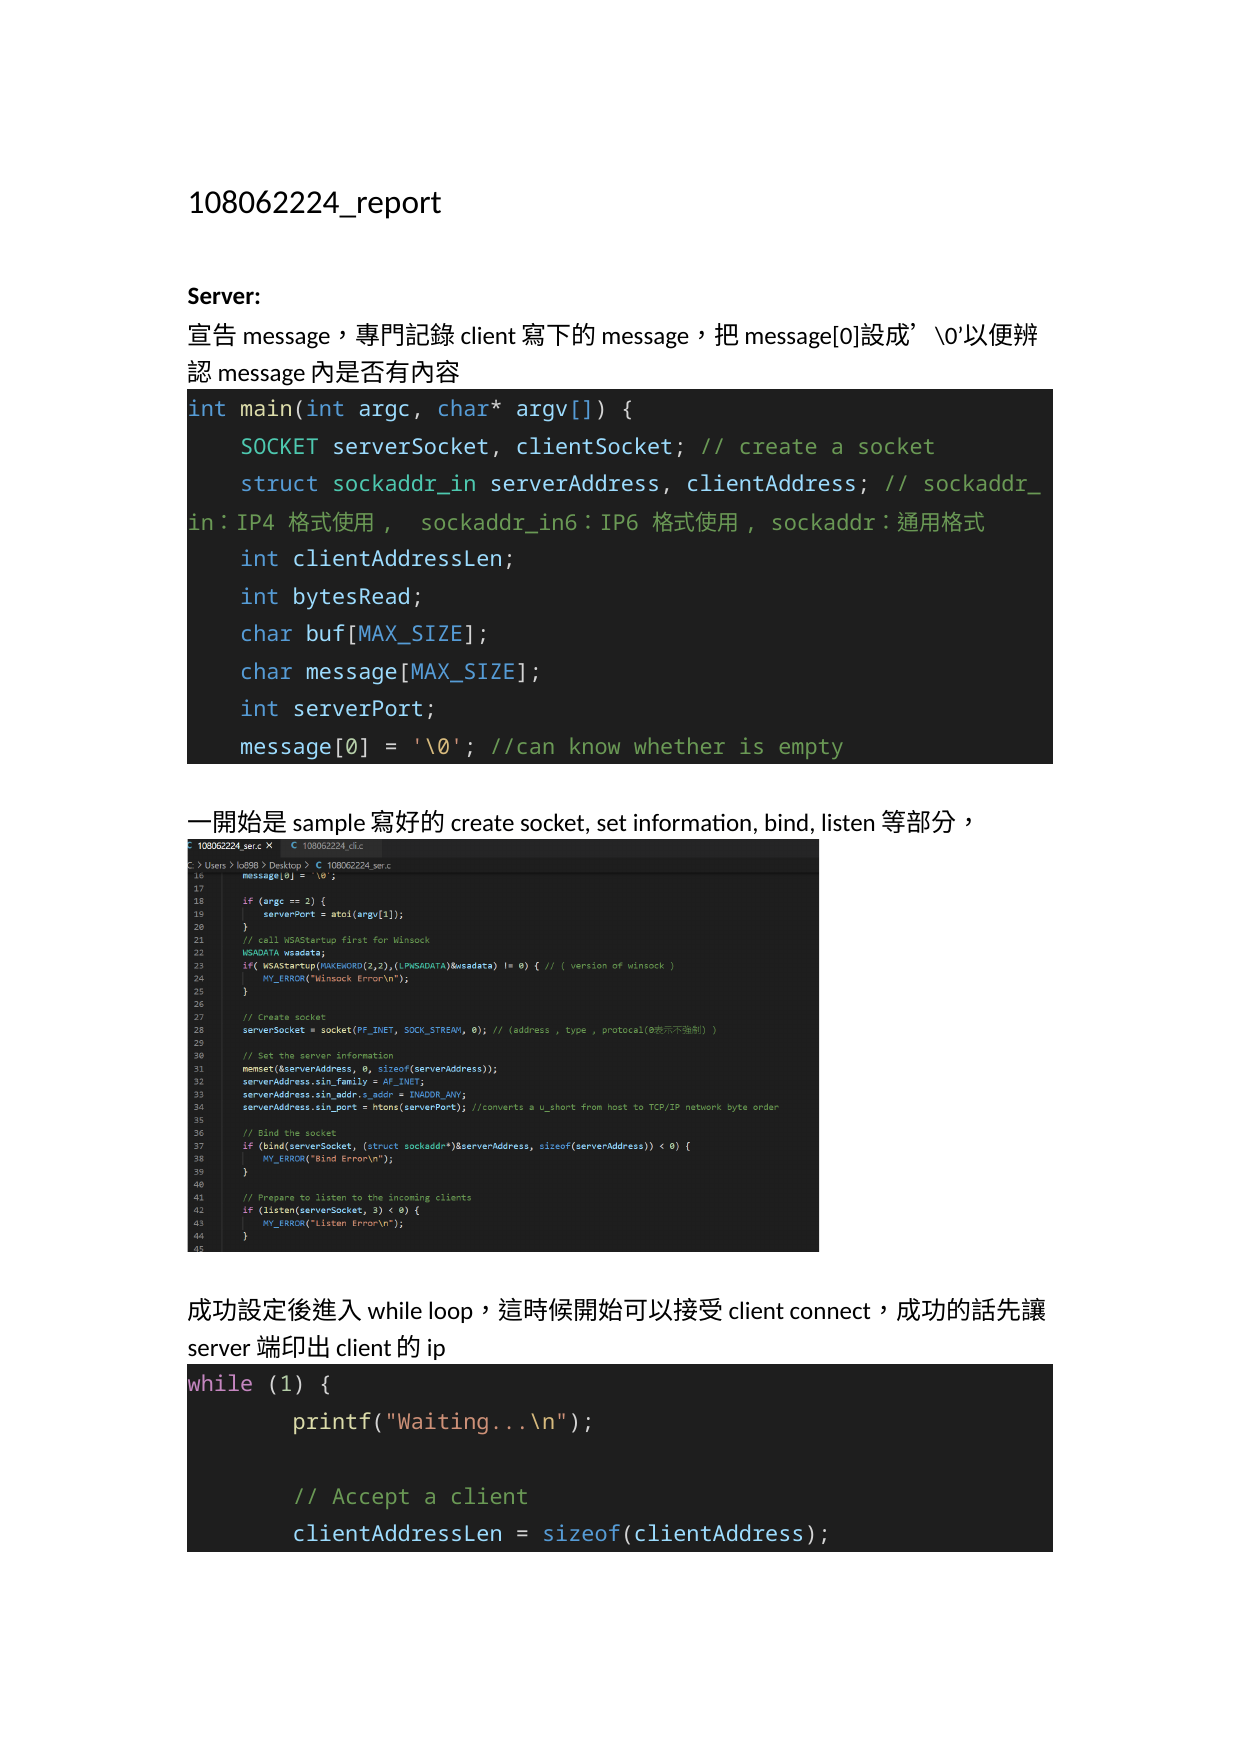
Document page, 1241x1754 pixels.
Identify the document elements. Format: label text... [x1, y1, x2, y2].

text 成功設定後進入while loop，這時候開始可以接受client connect，成功的話先讓server端印出client的ip [187, 1289, 1053, 1364]
text char buf[MAX_SIZE]; [187, 614, 1053, 652]
picture [187, 839, 820, 1252]
text int serverPort; [187, 689, 1053, 727]
text // Accept a client [187, 1477, 1053, 1514]
text int bytesRead; [187, 577, 1053, 614]
text char message[MAX_SIZE]; [187, 652, 1053, 689]
text printf("Waiting...\n"); [187, 1402, 1053, 1439]
text 108062224_report [187, 164, 1053, 239]
text Server: [187, 277, 1053, 314]
text message[0] = '\0'; //can know whether is empty [187, 727, 1053, 764]
text struct sockaddr_in serverAddress, clientAddress; // sockaddr_in：IP4 格式使用 , sockaddr_in6：IP6 格式使用 , sockaddr：通用格式 [187, 464, 1053, 539]
text 一開始是sample寫好的create socket, set information, bind, listen等部分， [187, 802, 1053, 839]
text int main(int argc, char* argv[]) { [187, 389, 1053, 427]
text clientAddressLen = sizeof(clientAddress); [187, 1514, 1053, 1552]
text SOCKET serverSocket, clientSocket; // create a socket [187, 427, 1053, 464]
text while (1) { [187, 1364, 1053, 1402]
text int clientAddressLen; [187, 539, 1053, 577]
text 宣告message，專門記錄client寫下的message，把message[0]設成’\0’以便辨認message內是否有內容 [187, 314, 1053, 389]
